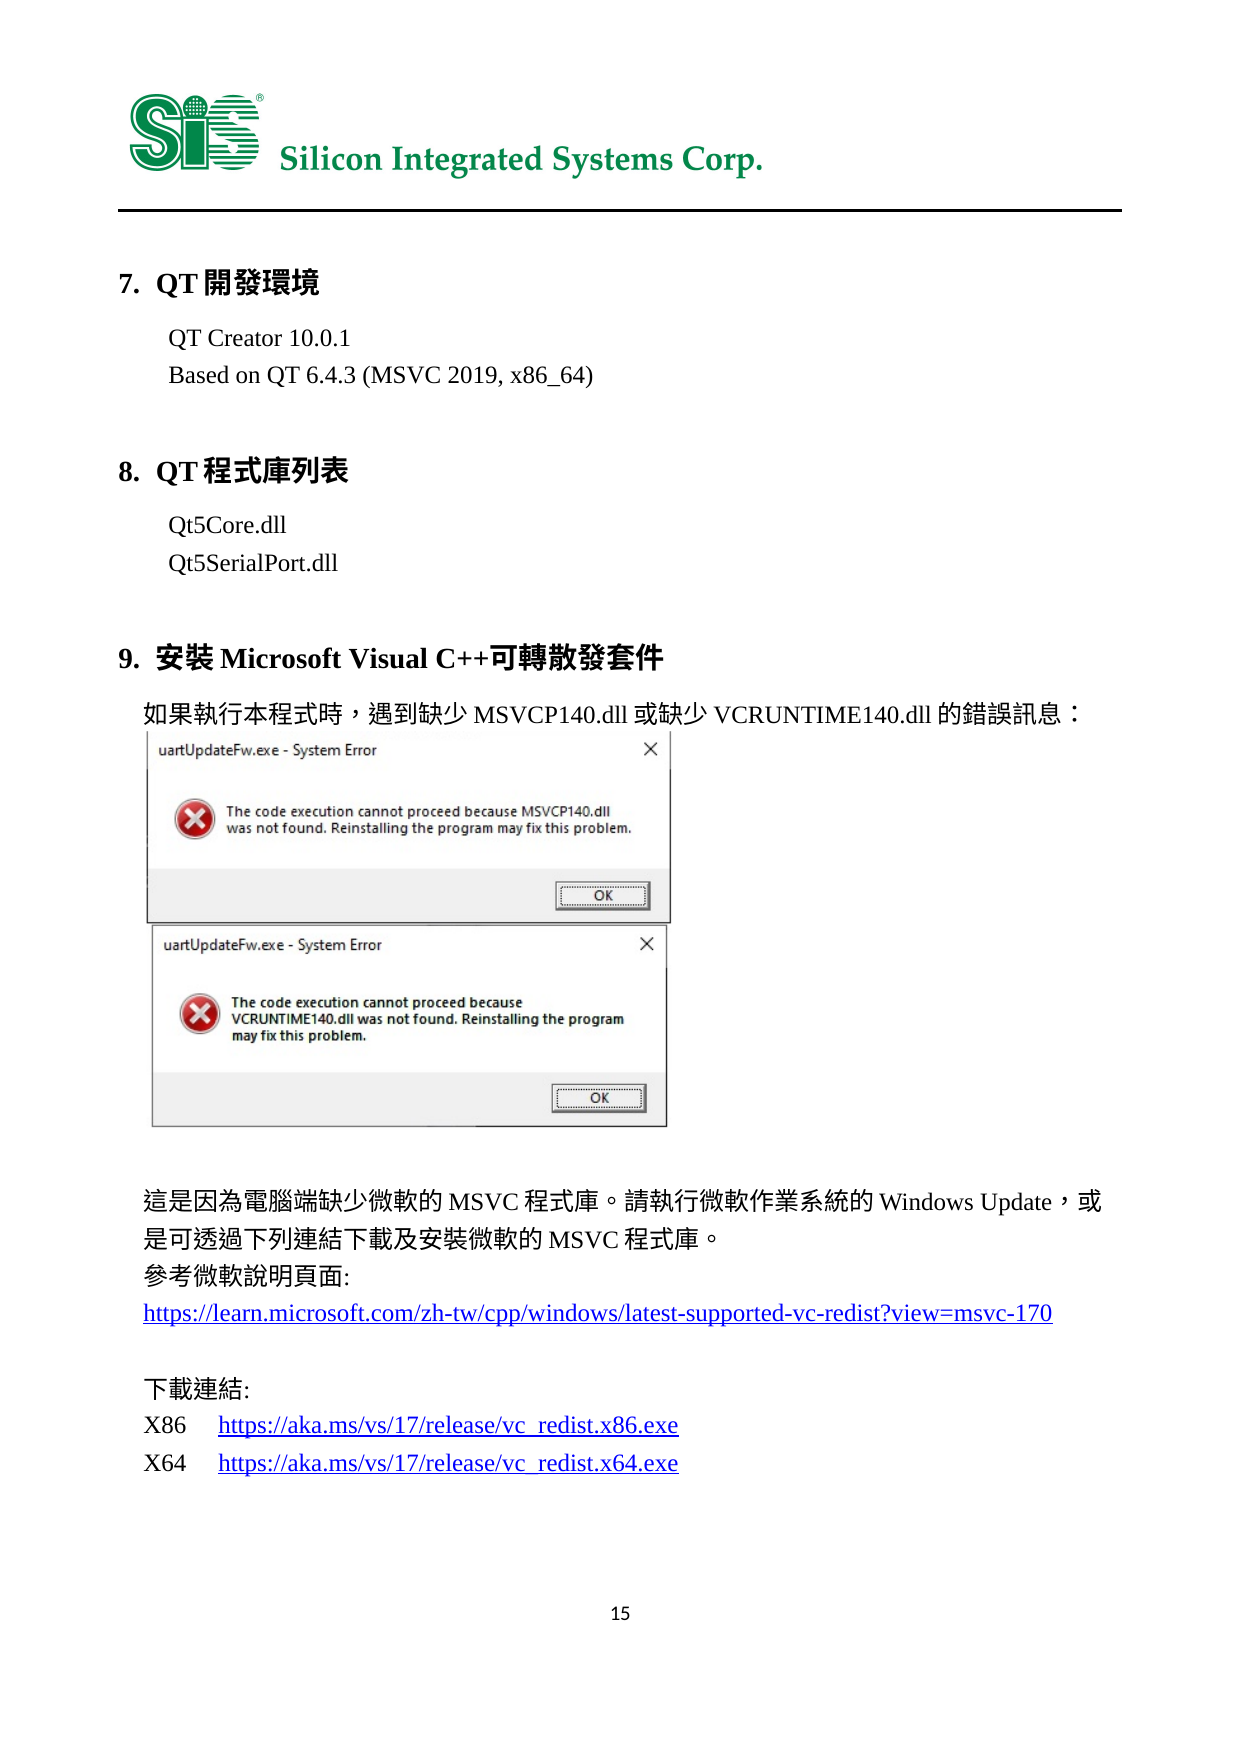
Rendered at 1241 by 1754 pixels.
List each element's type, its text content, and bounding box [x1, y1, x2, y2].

text https://learn.microsoft.com/zh-tw/cpp/windows/latest-supported-vc-redist?view=msvc-170 [143, 1293, 1122, 1331]
list 安裝Microsoft Visual C++可轉散發套件 [118, 618, 1122, 693]
picture [143, 731, 680, 1131]
text 下載連結: [143, 1368, 1122, 1406]
text 如果執行本程式時，遇到缺少MSVCP140.dll或缺少VCRUNTIME140.dll的錯誤訊息： [143, 693, 1122, 731]
text 這是因為電腦端缺少微軟的MSVC程式庫。請執行微軟作業系統的Windows Update，或是可透過下列連結下載及安裝微軟的MSVC程式庫。 [143, 1181, 1122, 1256]
text Qt5Core.dll [118, 506, 1122, 543]
text Qt5SerialPort.dll [118, 543, 1122, 581]
text X86 https://aka.ms/vs/17/release/vc_redist.x86.exe [143, 1406, 1122, 1443]
picture [129, 93, 762, 179]
list QT開發環境 [118, 243, 1122, 318]
list QT程式庫列表 [118, 431, 1122, 506]
text 參考微軟說明頁面: [143, 1256, 1122, 1293]
text QT Creator 10.0.1 Based on QT 6.4.3 (MSVC 2019, x86_64) [168, 318, 1122, 393]
text X64 https://aka.ms/vs/17/release/vc_redist.x64.exe [143, 1443, 1122, 1481]
